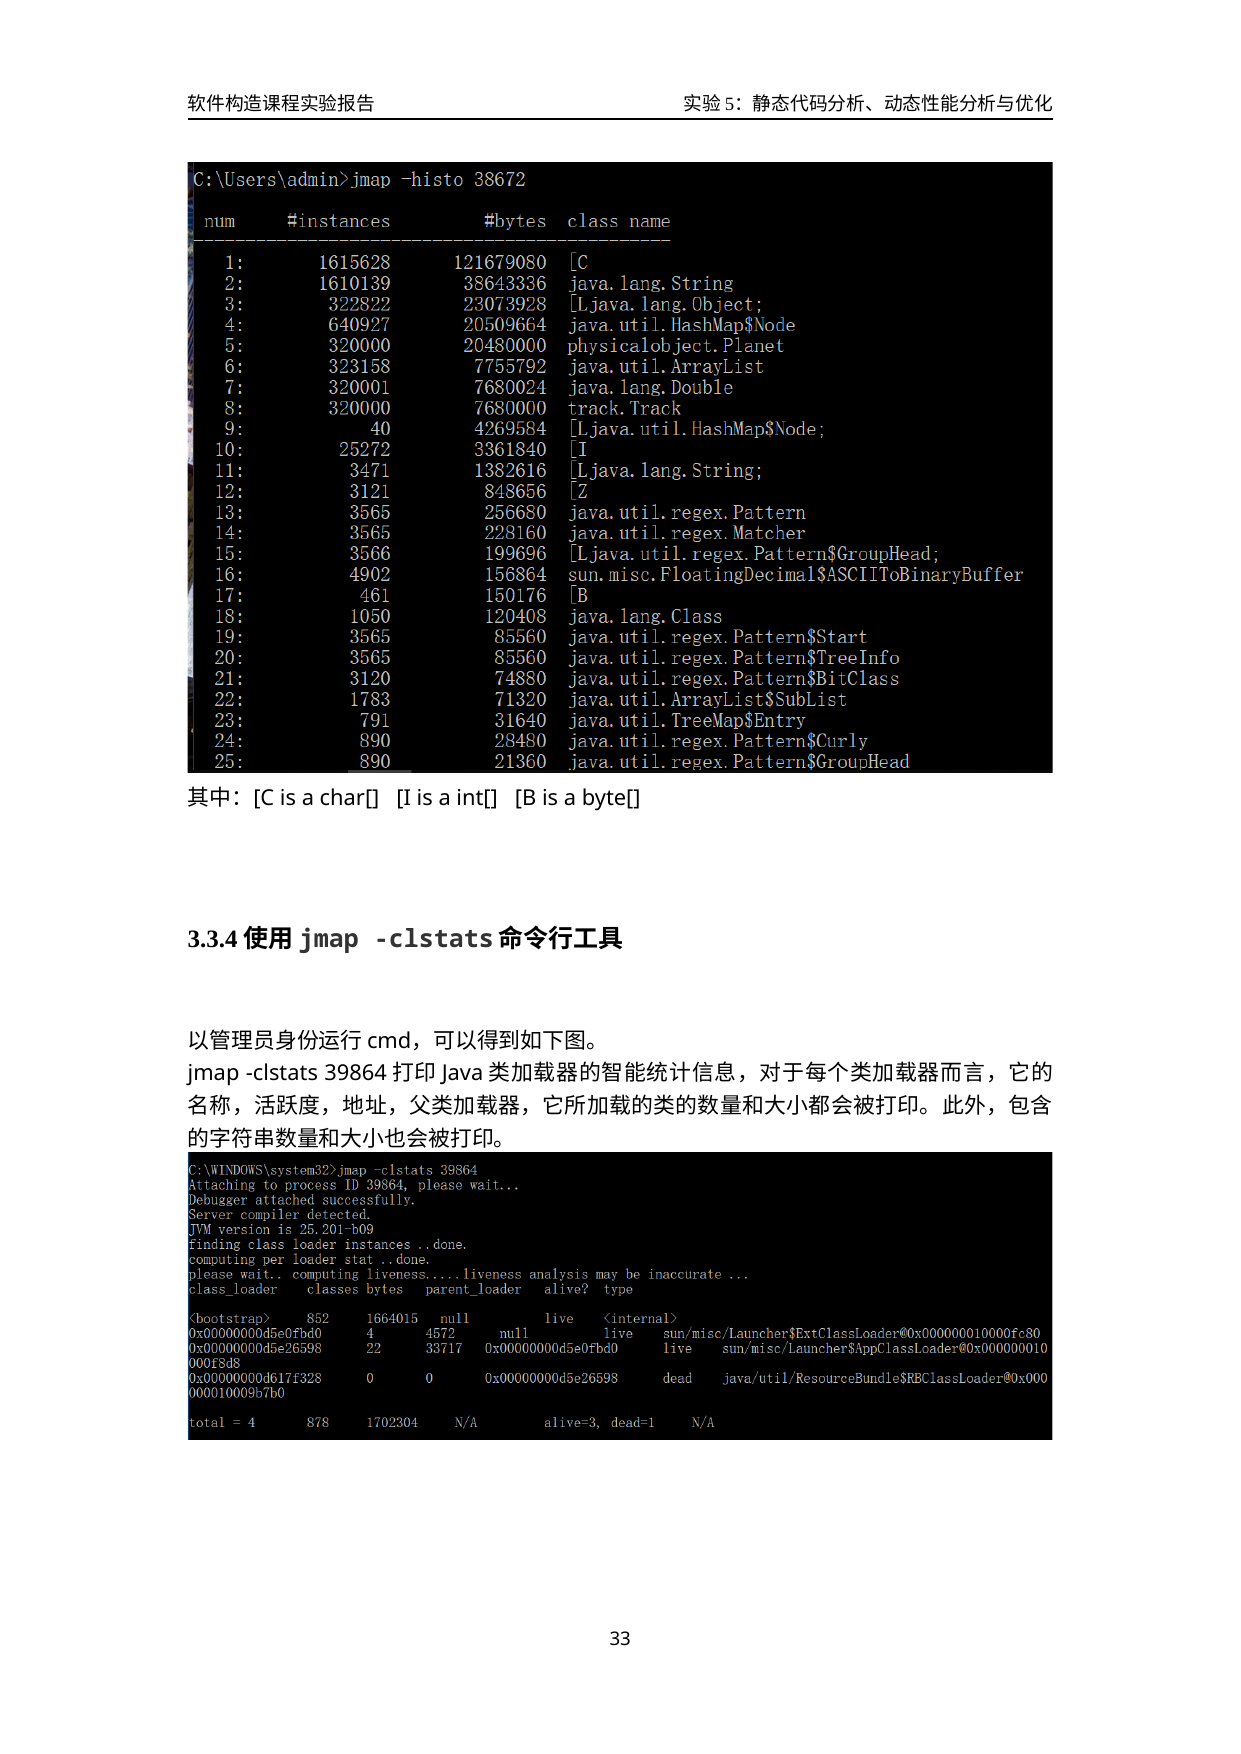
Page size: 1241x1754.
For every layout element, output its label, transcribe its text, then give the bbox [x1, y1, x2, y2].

picture [187, 1152, 1053, 1440]
text jmap -clstats 39864打印Java类加载器的智能统计信息，对于每个类加载器而言，它的名称，活跃度，地址，父类加载器，它所加载的类的数量和大小都会被打印。此外，包含的字符串数量和大小也会被打印。 [187, 1055, 1053, 1152]
subtitle 使用jmap -clstats命令行工具 [187, 904, 1053, 969]
text 其中：[C is a char[] [I is a int[] [B is a byte[] [187, 779, 1053, 812]
picture [187, 162, 1053, 773]
text 以管理员身份运行cmd，可以得到如下图。 [187, 1023, 1053, 1055]
